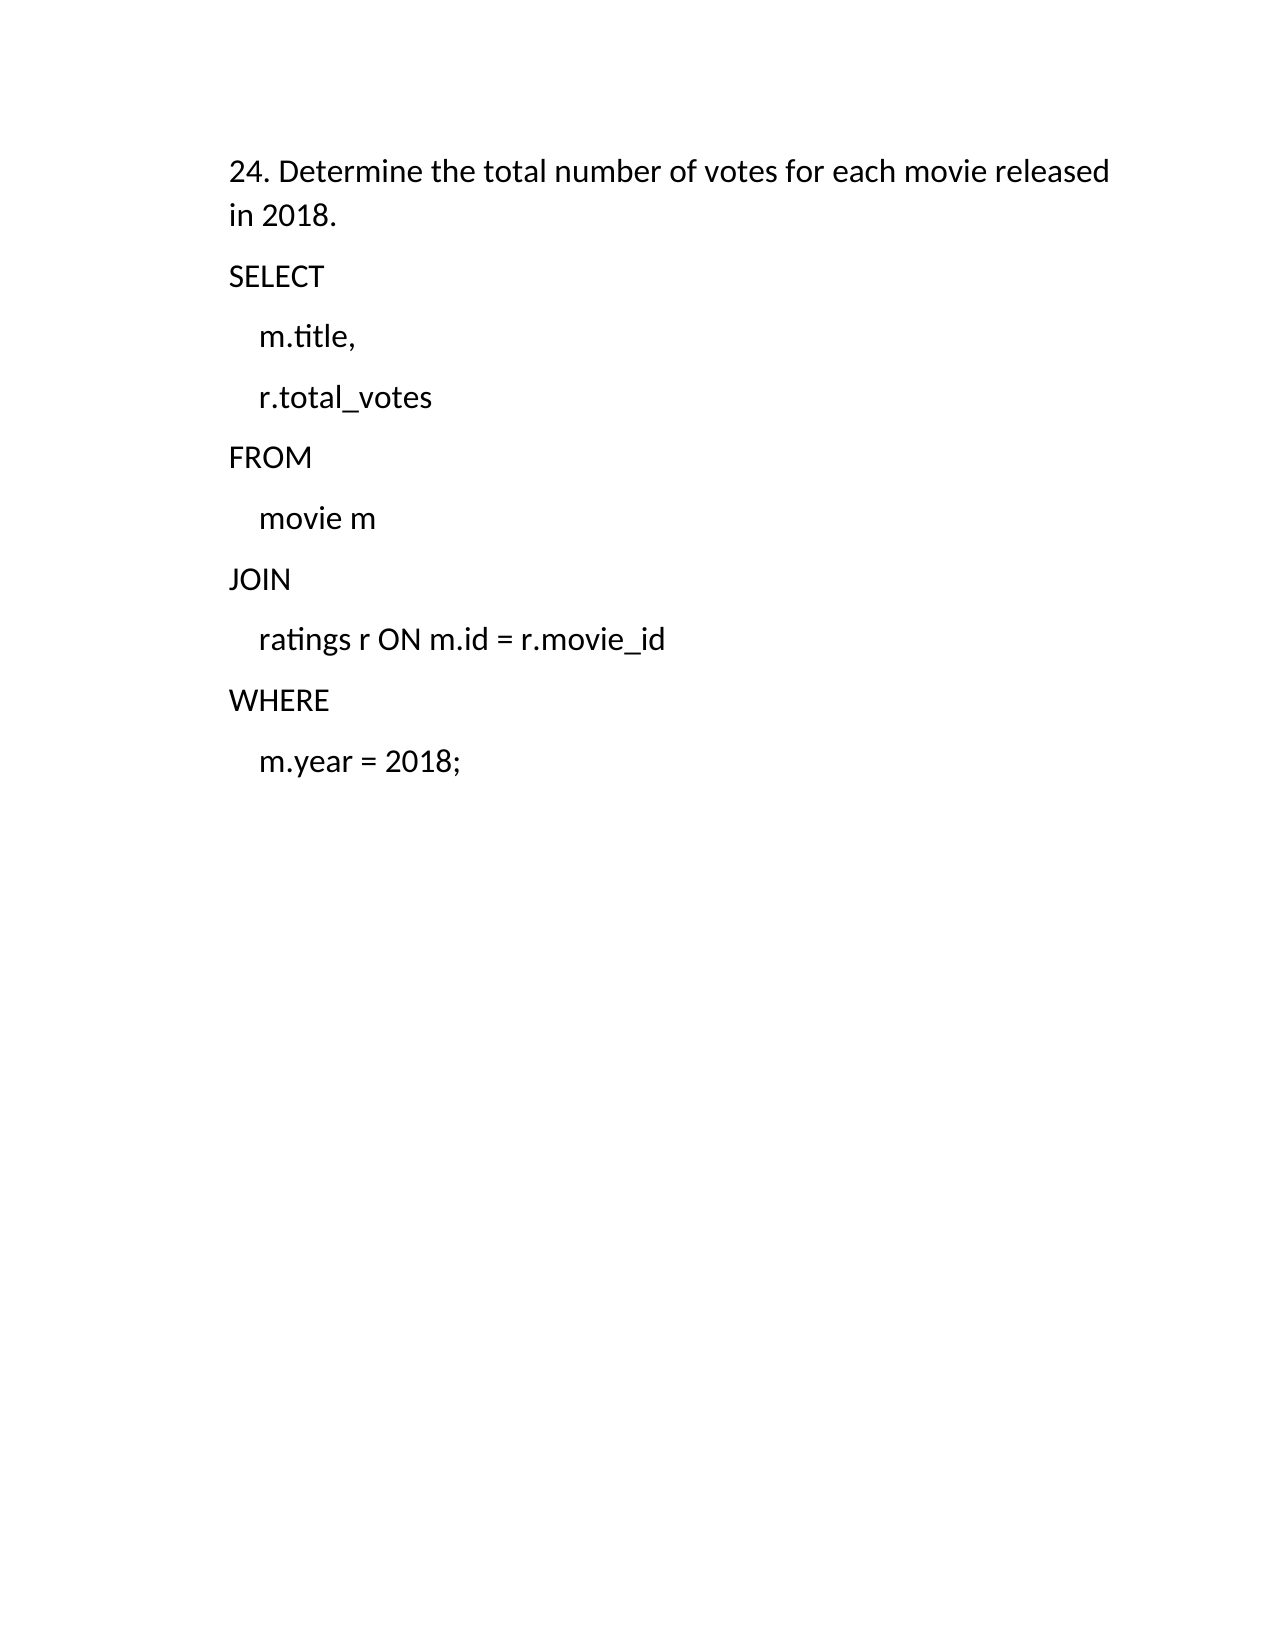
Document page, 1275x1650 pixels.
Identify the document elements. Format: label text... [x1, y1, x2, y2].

text 24. Determine the total number of votes for each movie released in 2018. [229, 150, 1125, 235]
text SELECT [229, 254, 1125, 295]
text m.year = 2018; [229, 739, 1125, 780]
text FROM [229, 436, 1125, 477]
text movie m [229, 497, 1125, 538]
text ratings r ON m.id = r.movie_id [229, 618, 1125, 659]
text m.title, [229, 315, 1125, 356]
text JOIN [229, 558, 1125, 598]
text WHERE [229, 679, 1125, 720]
text r.total_votes [229, 376, 1125, 417]
